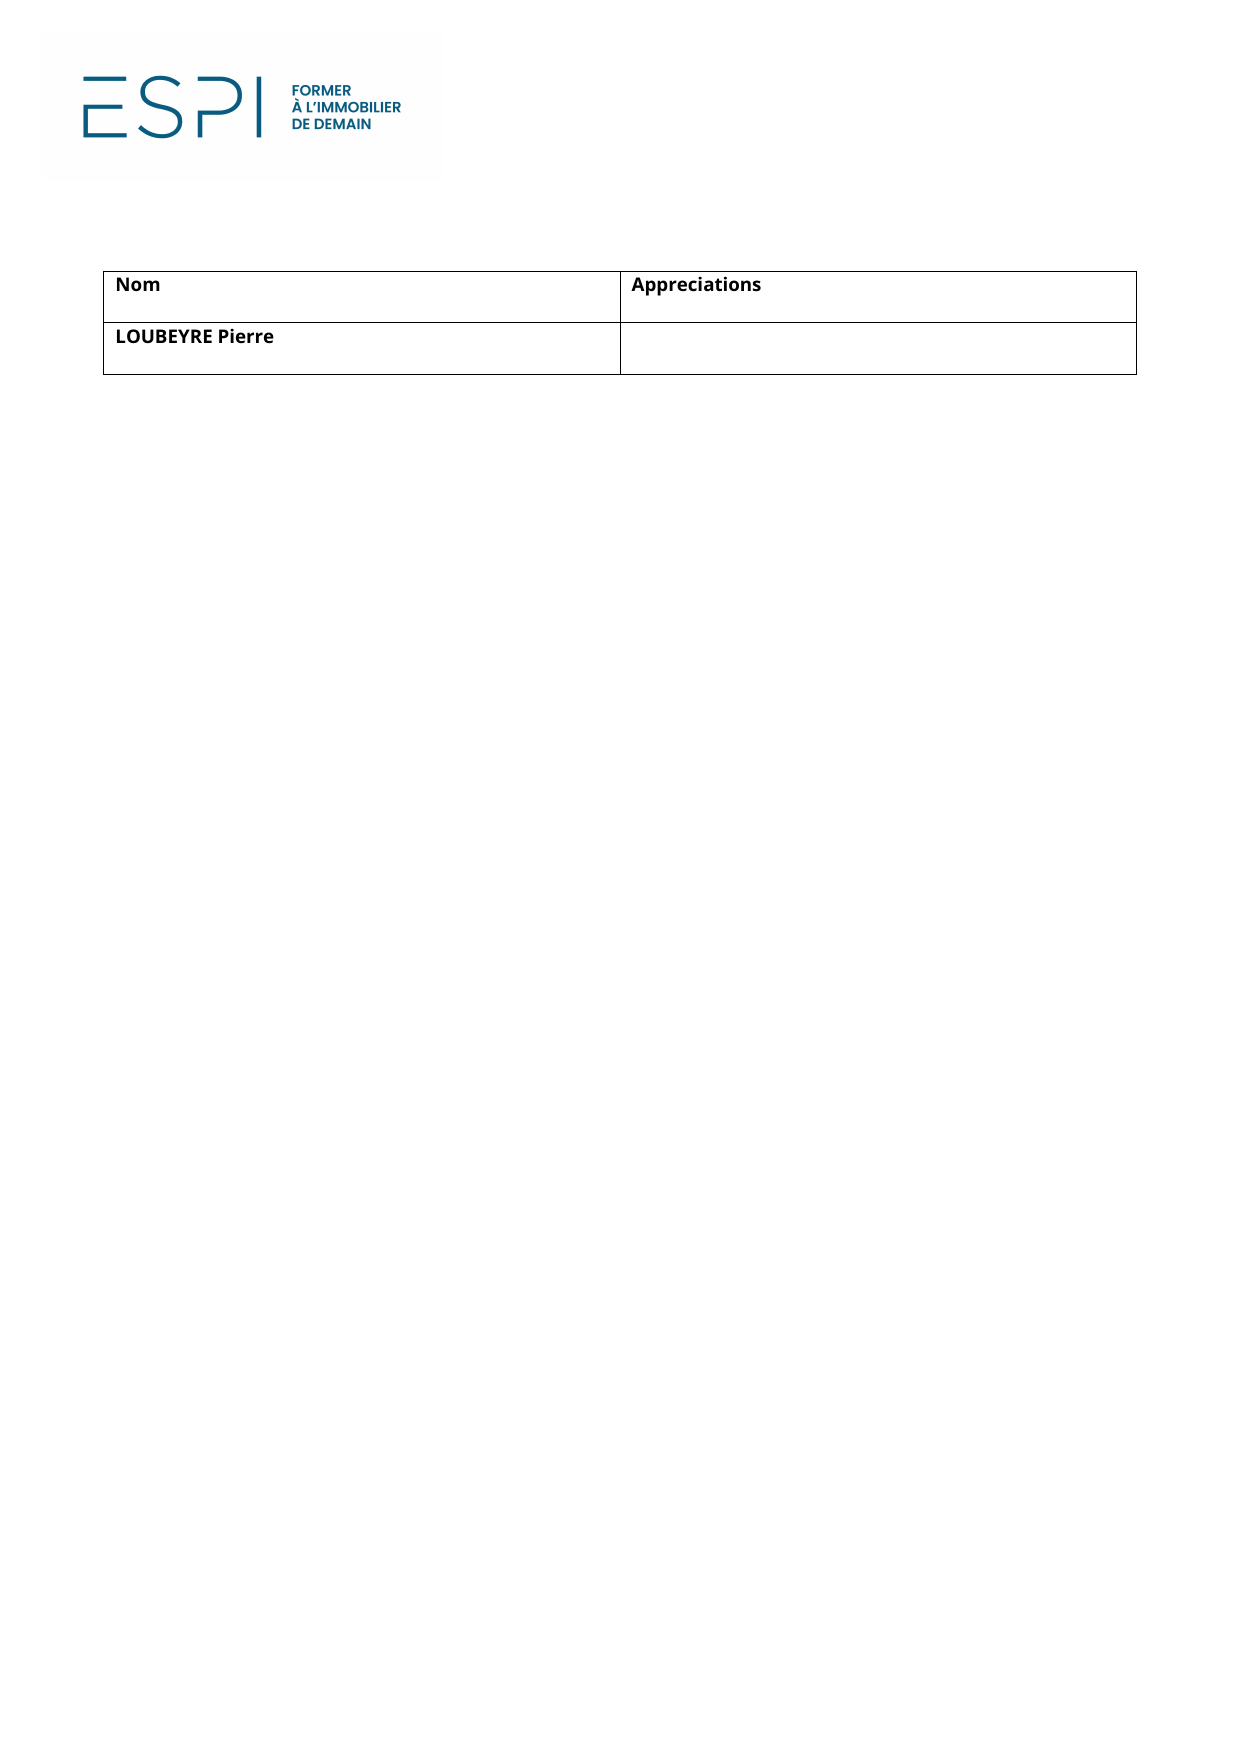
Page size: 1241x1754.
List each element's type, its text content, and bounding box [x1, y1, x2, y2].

picture [40, 33, 444, 181]
table_cell LOUBEYRE Pierre [104, 323, 620, 374]
table_header Appreciations [621, 272, 1136, 322]
table_header Nom [104, 272, 620, 322]
table_cell [621, 323, 1136, 374]
